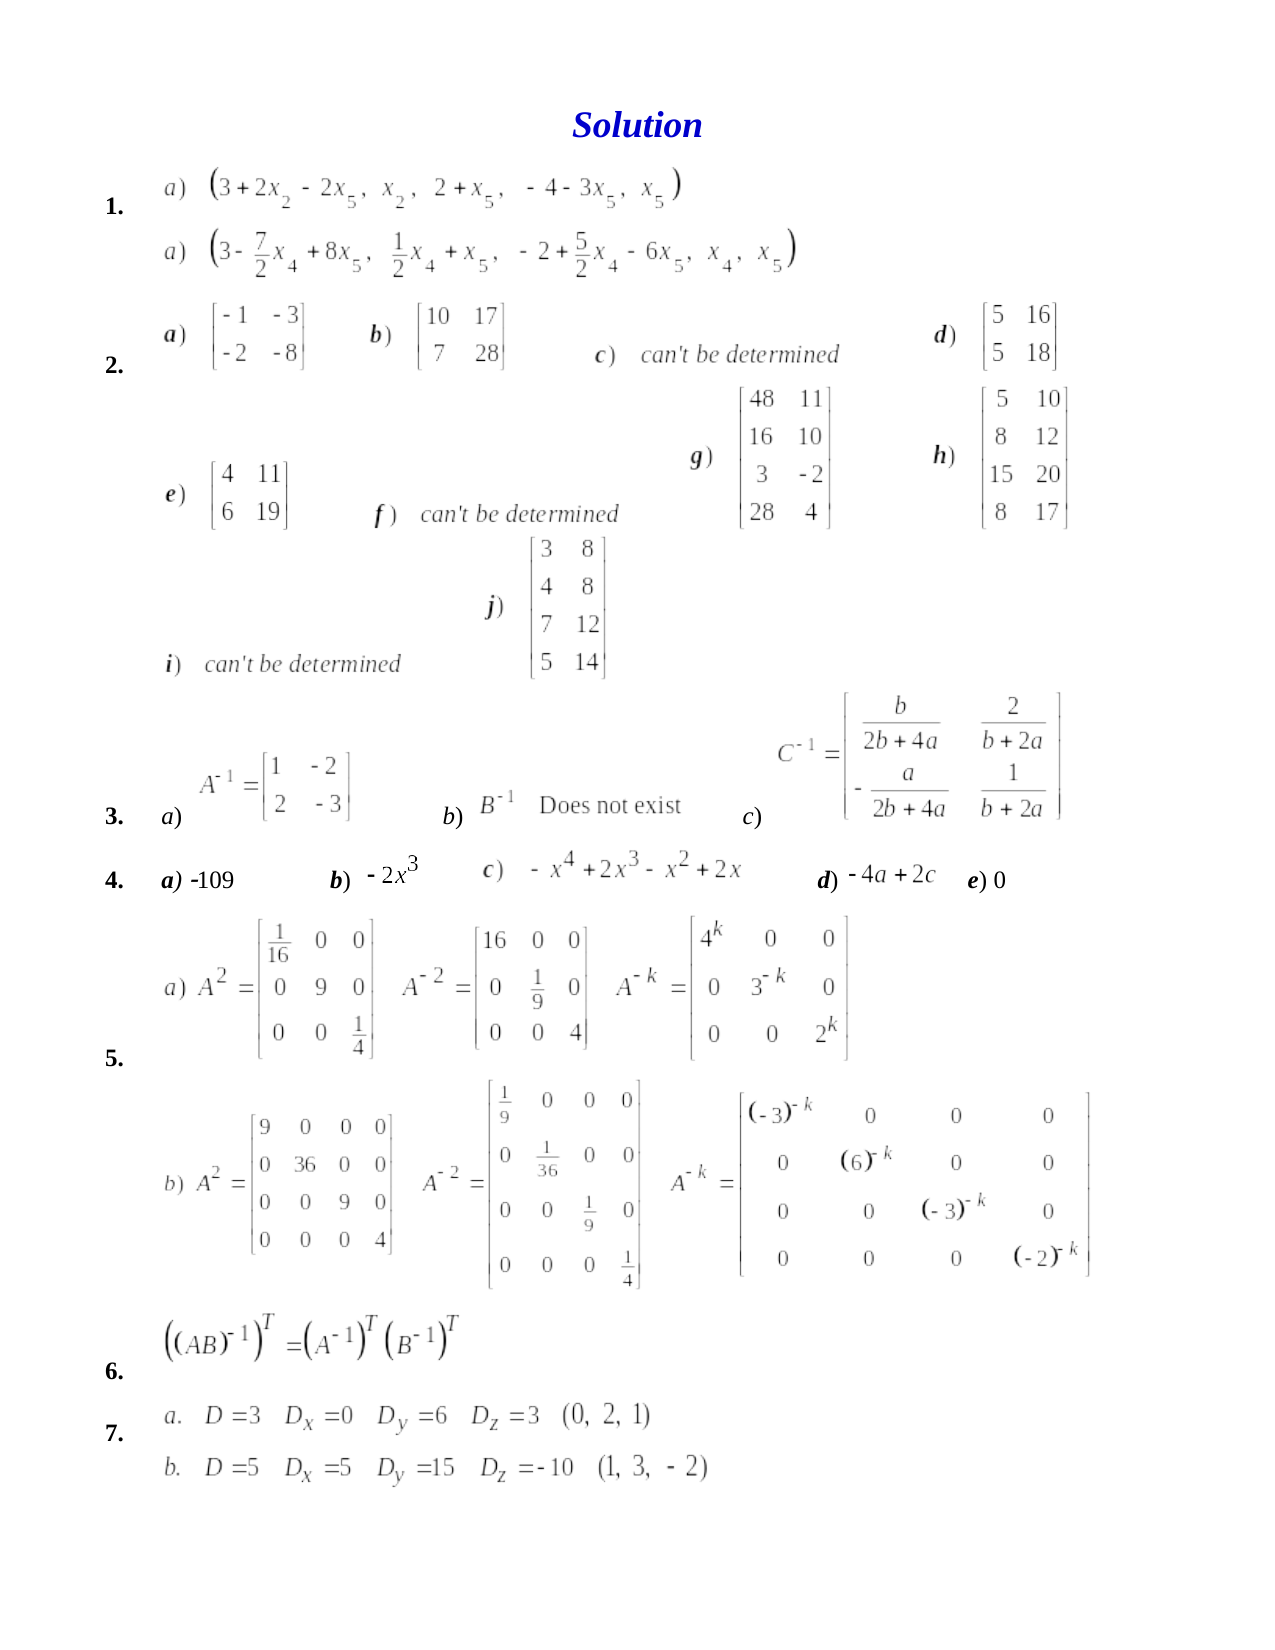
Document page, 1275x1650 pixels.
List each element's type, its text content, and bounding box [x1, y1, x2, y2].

text Solution [105, 102, 1170, 146]
list a) b) c) [105, 687, 1170, 830]
list a) 109 b) d) e) 0 [105, 844, 1170, 893]
